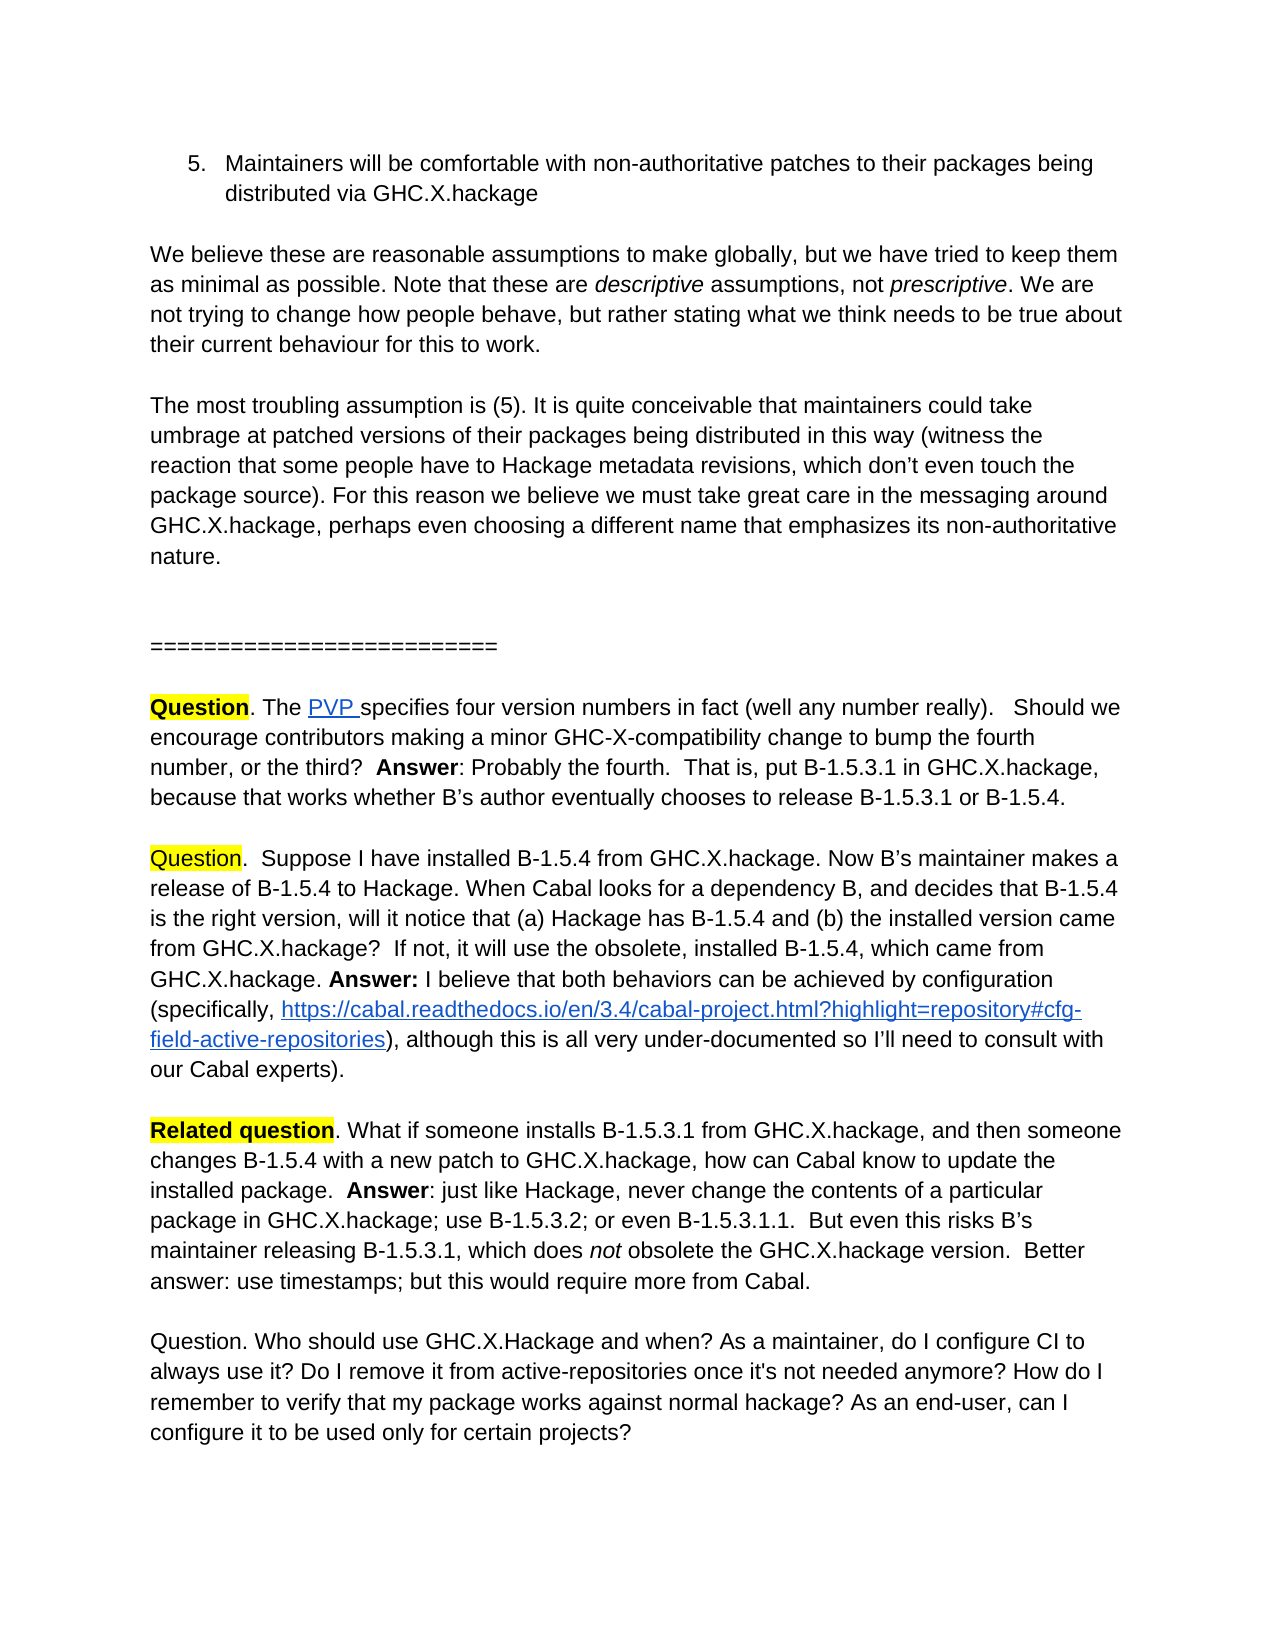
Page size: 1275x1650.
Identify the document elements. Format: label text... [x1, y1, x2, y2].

text ========================== [150, 633, 1125, 660]
list Maintainers will be comfortable with non-authoritative patches to their packages being distributed via GHC.X.hackage [187, 150, 1125, 207]
text Related question. What if someone installs B-1.5.3.1 from GHC.X.hackage, and then someone changes B-1.5.4 with a new patch to GHC.X.hackage, how can Cabal know to update the installed package. Answer: just like Hackage, never change the contents of a particular package in GHC.X.hackage; use B-1.5.3.2; or even B-1.5.3.1.1. But even this risks B’s maintainer releasing B-1.5.3.1, which does not obsolete the GHC.X.hackage version. Better answer: use timestamps; but this would require more from Cabal. [150, 1117, 1125, 1294]
text Question. The PVP specifies four version numbers in fact (well any number really). Should we encourage contributors making a minor GHC-X-compatibility change to bump the fourth number, or the third? Answer: Probably the fourth. That is, put B-1.5.3.1 in GHC.X.hackage, because that works whether B’s author eventually chooses to release B-1.5.3.1 or B-1.5.4. [150, 694, 1125, 811]
text Question. Suppose I have installed B-1.5.4 from GHC.X.hackage. Now B’s maintainer makes a release of B-1.5.4 to Hackage. When Cabal looks for a dependency B, and decides that B-1.5.4 is the right version, will it notice that (a) Hackage has B-1.5.4 and (b) the installed version came from GHC.X.hackage? If not, it will use the obsolete, installed B-1.5.4, which came from GHC.X.hackage. Answer: I believe that both behaviors can be achieved by configuration (specifically, https://cabal.readthedocs.io/en/3.4/cabal-project.html?highlight=repository#cfg-field-active-repositories), although this is all very under-documented so I’ll need to consult with our Cabal experts). [150, 845, 1125, 1083]
text The most troubling assumption is (5). It is quite conceivable that maintainers could take umbrage at patched versions of their packages being distributed in this way (witness the reaction that some people have to Hackage metadata revisions, which don’t even touch the package source). For this reason we believe we must take great care in the messaging around GHC.X.hackage, perhaps even choosing a different name that emphasizes its non-authoritative nature. [150, 392, 1125, 569]
text Question. Who should use GHC.X.Hackage and when? As a maintainer, do I configure CI to always use it? Do I remove it from active-repositories once it's not needed anymore? How do I remember to verify that my package works against normal hackage? As an end-user, can I configure it to be used only for certain projects? [150, 1328, 1125, 1445]
text We believe these are reasonable assumptions to make globally, but we have tried to keep them as minimal as possible. Note that these are descriptive assumptions, not prescriptive. We are not trying to change how people behave, but rather stating what we think needs to be true about their current behaviour for this to work. [150, 241, 1125, 358]
